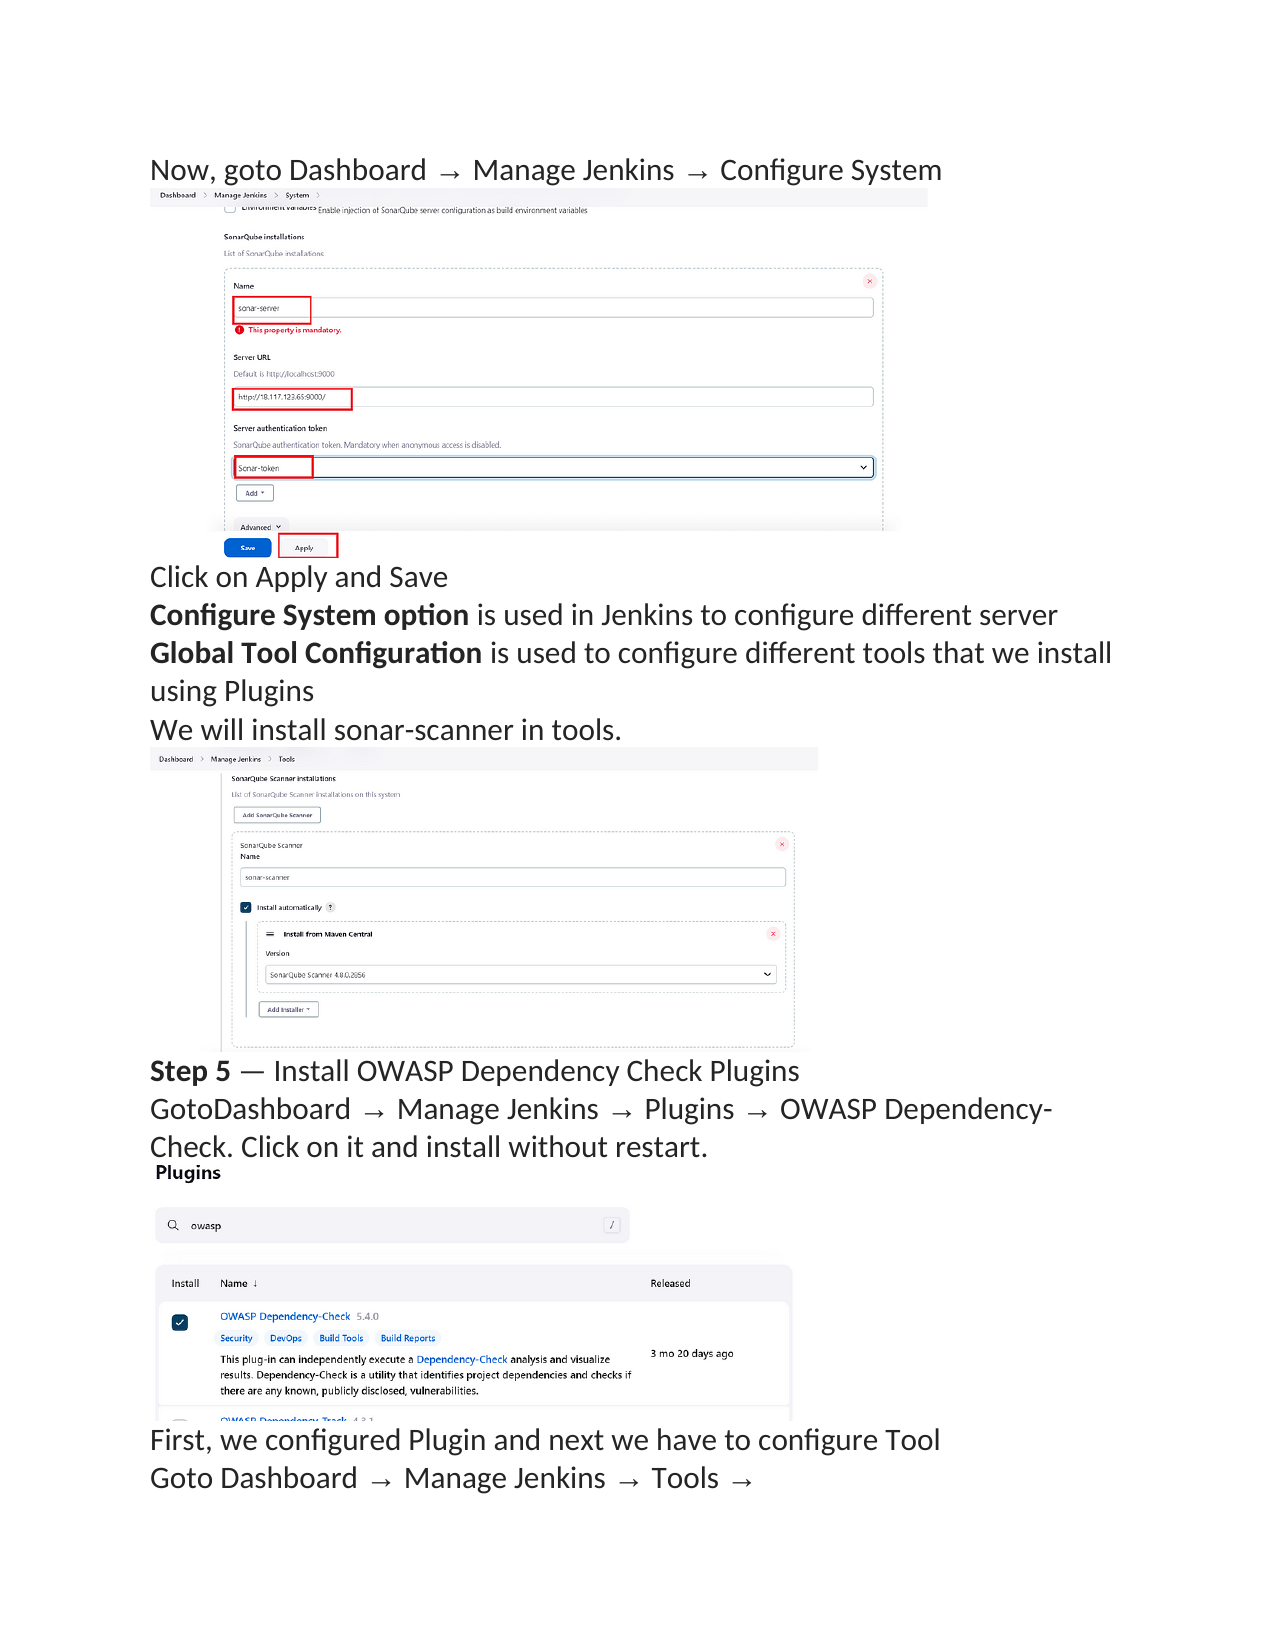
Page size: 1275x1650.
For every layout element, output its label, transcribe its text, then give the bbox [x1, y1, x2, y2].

picture [150, 188, 928, 558]
text GotoDashboard → Manage Jenkins → Plugins → OWASP Dependency-Check. Click on it and install without restart. [150, 1089, 1125, 1166]
text Step 5 — Install OWASP Dependency Check Plugins [150, 1051, 1125, 1089]
picture [150, 747, 819, 1052]
text Click on Apply and Save [150, 557, 1125, 595]
text Configure System option is used in Jenkins to configure different server [150, 595, 1125, 633]
text Goto Dashboard → Manage Jenkins → Tools → [150, 1459, 1125, 1497]
text Now, goto Dashboard → Manage Jenkins → Configure System [150, 150, 1125, 188]
text First, we configured Plugin and next we have to configure Tool [150, 1421, 1125, 1459]
text We will install sonar-scanner in tools. [150, 710, 1125, 748]
picture [150, 1165, 798, 1421]
text Global Tool Configuration is used to configure different tools that we install using Plugins [150, 633, 1125, 710]
